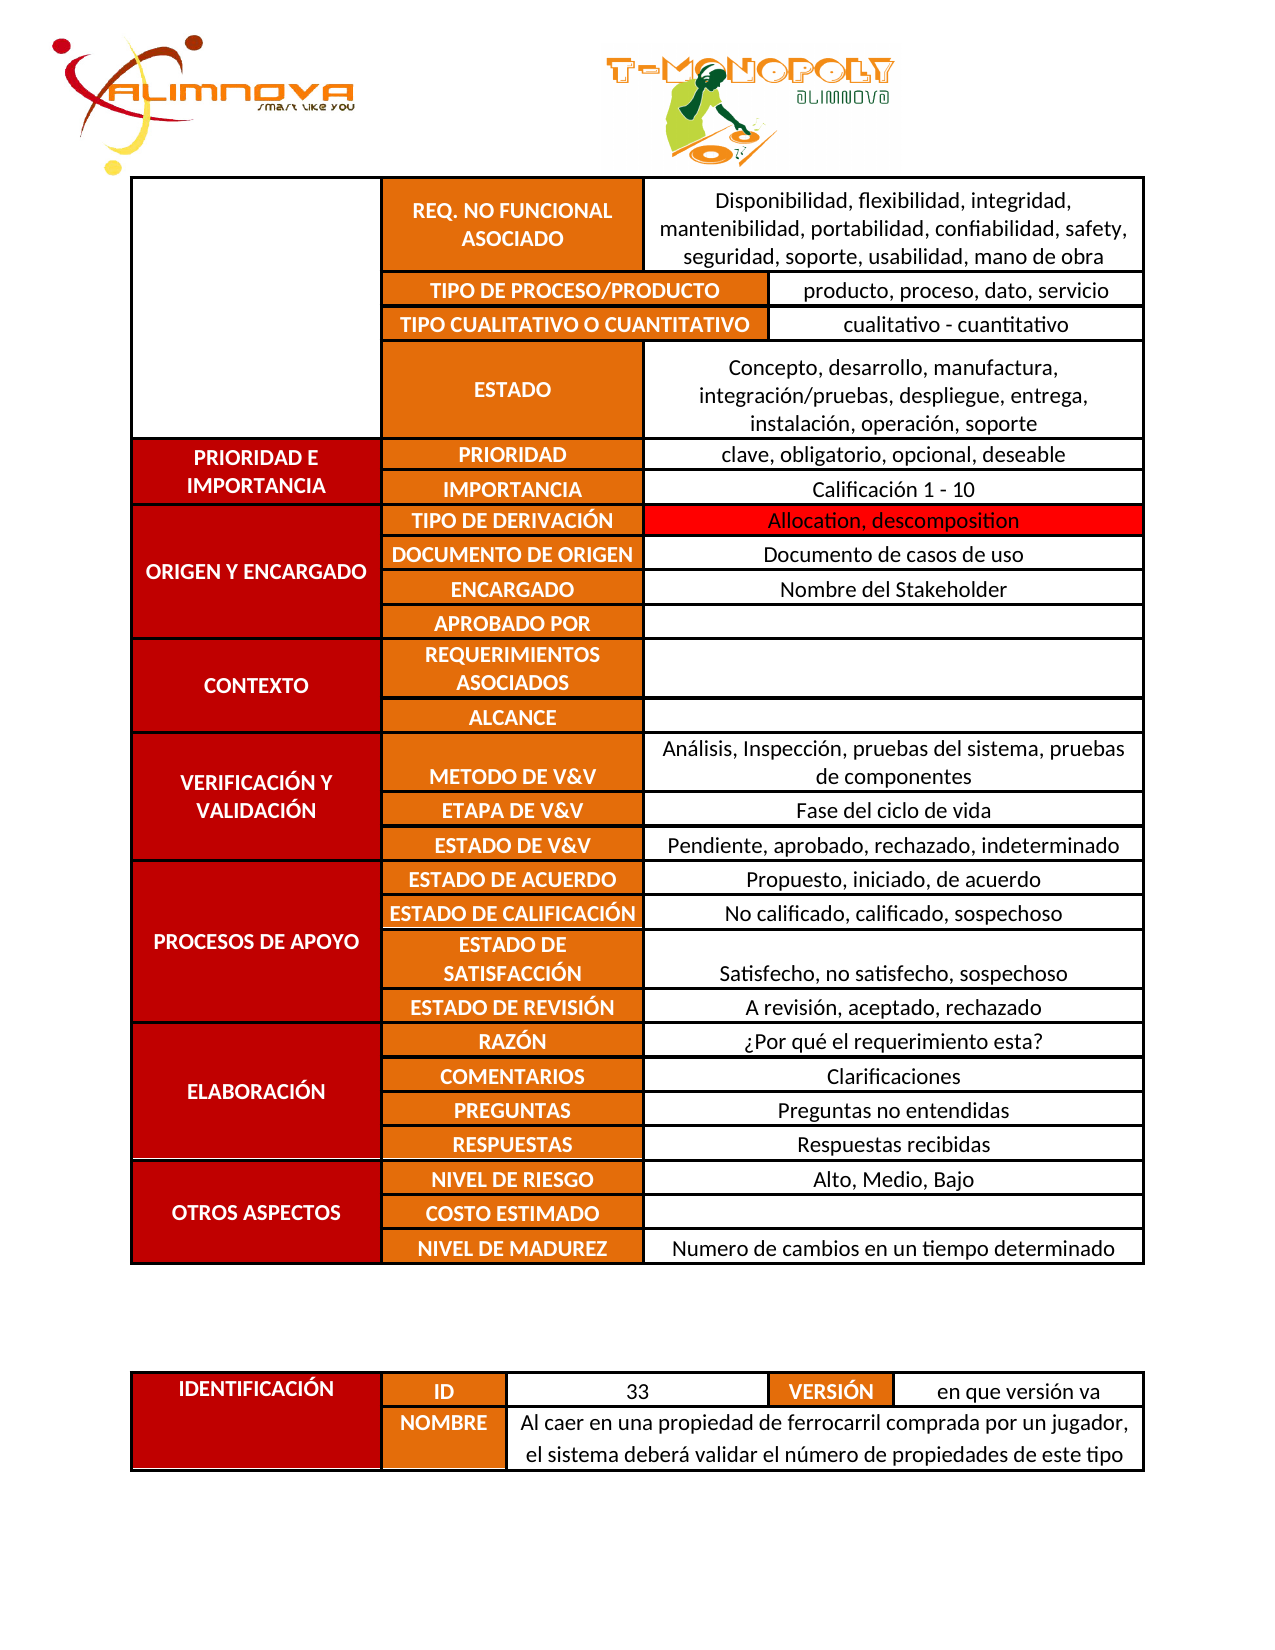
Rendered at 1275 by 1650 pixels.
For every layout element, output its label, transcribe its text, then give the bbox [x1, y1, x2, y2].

table_cell [645, 606, 1142, 637]
table_cell TIPO DE PROCESO/PRODUCTO [383, 273, 767, 304]
table_cell CONTEXTO [133, 640, 380, 731]
table_header VERSIÓN [770, 1374, 892, 1405]
table_cell Allocation, descomposition [645, 506, 1142, 534]
table_cell ESTADO DE V&V [383, 828, 642, 859]
table_cell COSTO ESTIMADO [383, 1196, 642, 1227]
table_cell ORIGEN Y ENCARGADO [133, 506, 380, 637]
table_cell NIVEL DE MADUREZ [383, 1230, 642, 1262]
table_cell Satisfecho, no satisfecho, sospechoso [645, 931, 1142, 987]
table_cell PRIORIDAD E IMPORTANCIA [133, 440, 380, 503]
table_cell APROBADO POR [383, 606, 642, 637]
table_header ID [383, 1374, 505, 1405]
table_cell TIPO DE DERIVACIÓN [383, 506, 642, 534]
table_cell Análisis, Inspección, pruebas del sistema, pruebas de componentes [645, 734, 1142, 790]
table_cell Calificación 1 - 10 [645, 471, 1142, 503]
table_cell Concepto, desarrollo, manufactura, integración/pruebas, despliegue, entrega, instalación, operación, soporte [645, 342, 1142, 437]
table_cell Nombre del Stakeholder [645, 571, 1142, 603]
table_cell COMENTARIOS [383, 1059, 642, 1090]
table_cell clave, obligatorio, opcional, deseable [645, 440, 1142, 468]
table_cell Propuesto, iniciado, de acuerdo [645, 862, 1142, 893]
table_cell PREGUNTAS [383, 1093, 642, 1124]
table_cell [645, 640, 1142, 696]
table_header 33 [508, 1374, 767, 1405]
table_cell REQUERIMIENTOS ASOCIADOS [383, 640, 642, 696]
table_cell VERIFICACIÓN Y VALIDACIÓN [133, 734, 380, 859]
table_cell Pendiente, aprobado, rechazado, indeterminado [645, 828, 1142, 859]
table_cell [645, 700, 1142, 731]
table_cell Documento de casos de uso [645, 537, 1142, 568]
table_cell ELABORACIÓN [133, 1024, 380, 1158]
table_cell [645, 1196, 1142, 1227]
table_cell producto, proceso, dato, servicio [770, 273, 1142, 304]
table_cell Numero de cambios en un tiempo determinado [645, 1230, 1142, 1262]
table_cell Fase del ciclo de vida [645, 793, 1142, 824]
table_cell ESTADO DE ACUERDO [383, 862, 642, 893]
table_cell Preguntas no entendidas [645, 1093, 1142, 1124]
table_cell PROCESOS DE APOYO [133, 862, 380, 1021]
table_cell Disponibilidad, flexibilidad, integridad, mantenibilidad, portabilidad, confiabilidad, safety, seguridad, soporte, usabilidad, mano de obra [645, 179, 1142, 270]
table_cell cualitativo - cuantitativo [770, 308, 1142, 339]
table_cell OTROS ASPECTOS [133, 1162, 380, 1262]
table_cell NIVEL DE RIESGO [383, 1162, 642, 1193]
table_cell PRIORIDAD [383, 440, 642, 468]
table_cell ¿Por qué el requerimiento esta? [645, 1024, 1142, 1055]
table_cell ESTADO [383, 342, 642, 437]
table_cell ENCARGADO [383, 571, 642, 603]
table_cell ESTADO DE REVISIÓN [383, 990, 642, 1021]
picture [601, 43, 902, 176]
table_cell No calificado, calificado, sospechoso [645, 896, 1142, 927]
table_cell A revisión, aceptado, rechazado [645, 990, 1142, 1021]
table_cell ESTADO DE SATISFACCIÓN [383, 931, 642, 987]
table_cell TIPO CUALITATIVO O CUANTITATIVO [383, 308, 767, 339]
table_cell REQ. NO FUNCIONAL ASOCIADO [383, 179, 642, 270]
table_header IDENTIFICACIÓN [133, 1374, 380, 1468]
table_header en que versión va [895, 1374, 1142, 1405]
picture [48, 33, 356, 177]
table_cell RESPUESTAS [383, 1127, 642, 1158]
table_cell DOCUMENTO DE ORIGEN [383, 537, 642, 568]
table_cell RAZÓN [383, 1024, 642, 1055]
table_cell NOMBRE [383, 1408, 505, 1468]
table_cell ESTADO DE CALIFICACIÓN [383, 896, 642, 927]
table_cell IMPORTANCIA [383, 471, 642, 503]
table_cell METODO DE V&V [383, 734, 642, 790]
table_cell Alto, Medio, Bajo [645, 1162, 1142, 1193]
table_cell Clarificaciones [645, 1059, 1142, 1090]
table_cell Respuestas recibidas [645, 1127, 1142, 1158]
table_cell ALCANCE [383, 700, 642, 731]
table_cell ETAPA DE V&V [383, 793, 642, 824]
